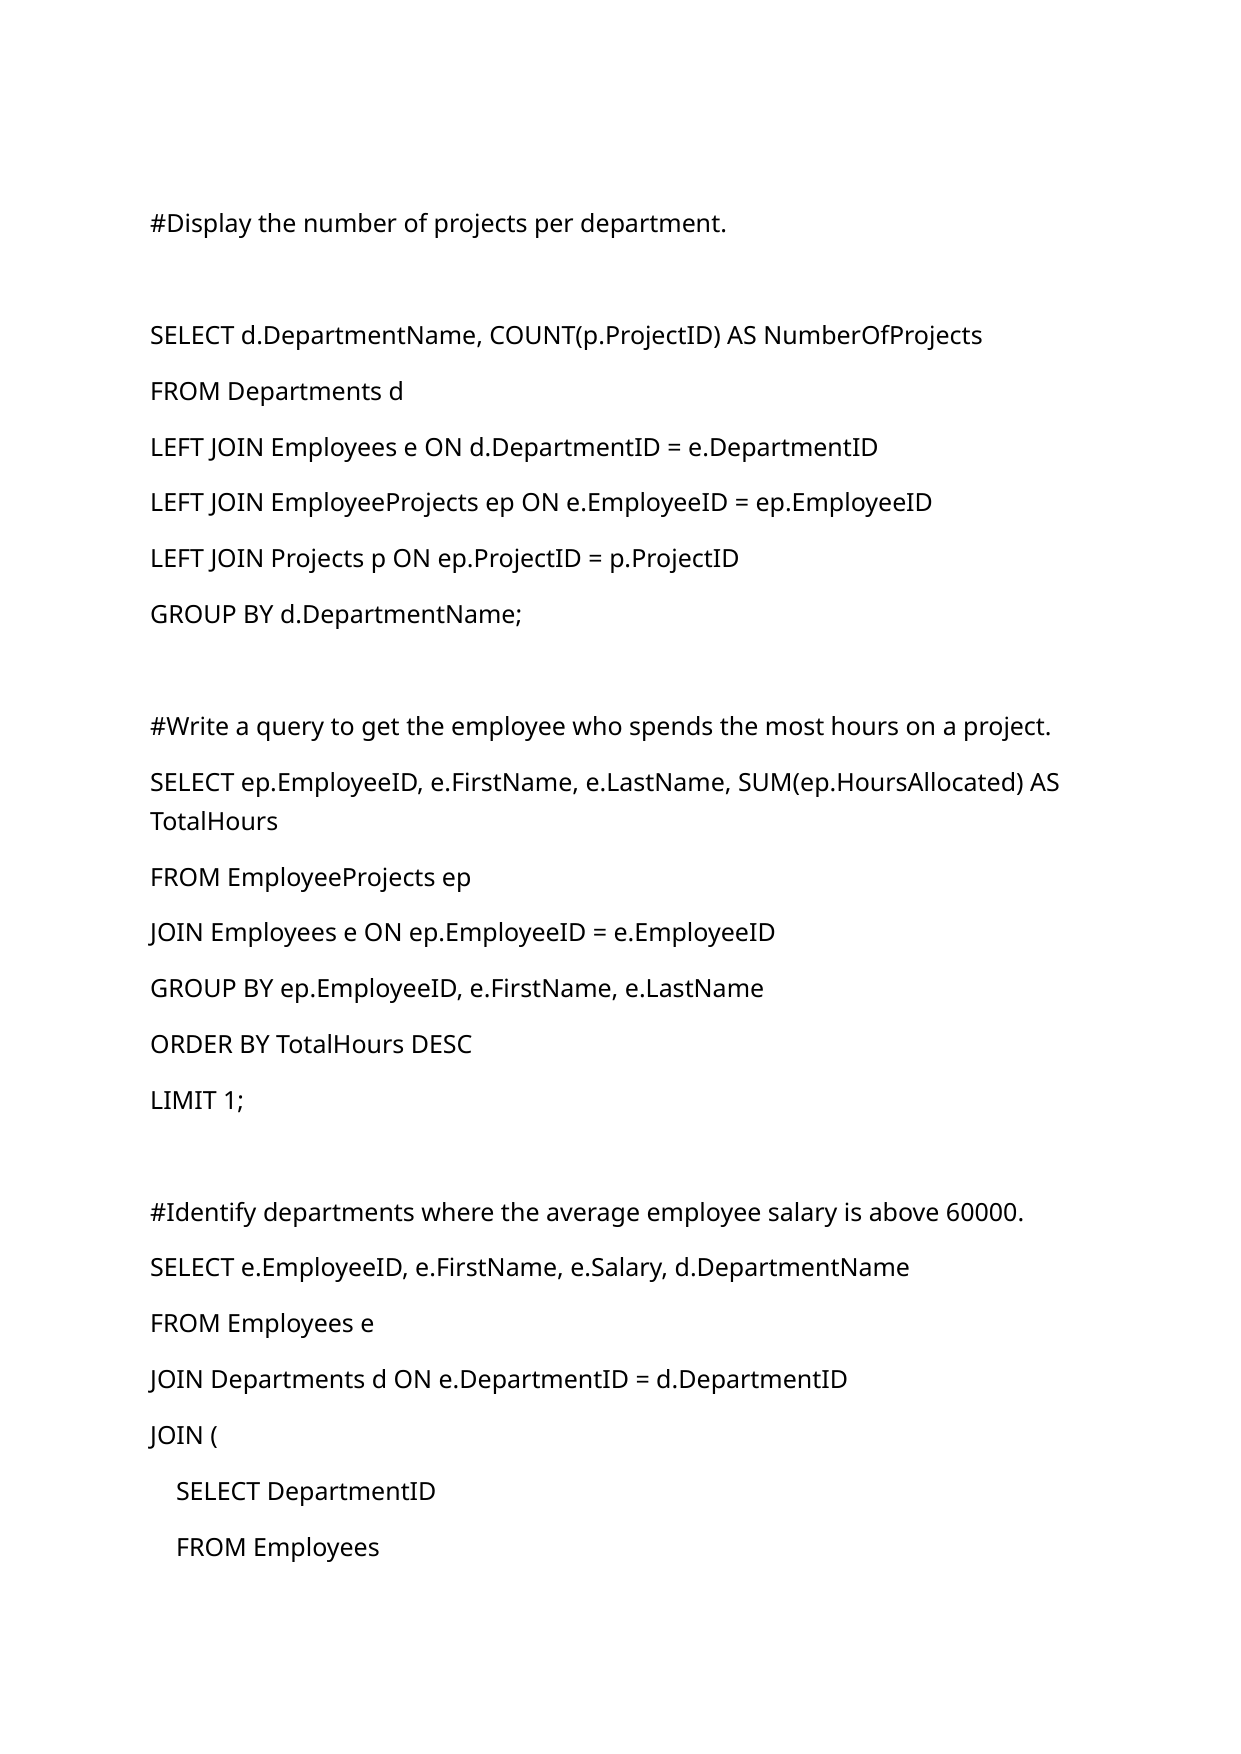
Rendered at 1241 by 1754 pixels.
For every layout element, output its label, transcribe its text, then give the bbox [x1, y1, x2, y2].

text #Identify departments where the average employee salary is above 60000. [150, 1194, 1090, 1228]
text JOIN Employees e ON ep.EmployeeID = e.EmployeeID [150, 915, 1090, 949]
text GROUP BY ep.EmployeeID, e.FirstName, e.LastName [150, 971, 1090, 1005]
text LEFT JOIN EmployeeProjects ep ON e.EmployeeID = ep.EmployeeID [150, 485, 1090, 519]
text LEFT JOIN Employees e ON d.DepartmentID = e.DepartmentID [150, 429, 1090, 463]
text FROM Departments d [150, 373, 1090, 407]
text #Display the number of projects per department. [150, 206, 1090, 240]
text #Write a query to get the employee who spends the most hours on a project. [150, 708, 1090, 742]
text SELECT ep.EmployeeID, e.FirstName, e.LastName, SUM(ep.HoursAllocated) AS TotalHours [150, 764, 1090, 837]
text FROM EmployeeProjects ep [150, 859, 1090, 893]
text SELECT d.DepartmentName, COUNT(p.ProjectID) AS NumberOfProjects [150, 317, 1090, 352]
text LEFT JOIN Projects p ON ep.ProjectID = p.ProjectID [150, 541, 1090, 575]
text ORDER BY TotalHours DESC [150, 1027, 1090, 1061]
text JOIN Departments d ON e.DepartmentID = d.DepartmentID [150, 1362, 1090, 1396]
text SELECT DepartmentID [150, 1473, 1090, 1507]
text SELECT e.EmployeeID, e.FirstName, e.Salary, d.DepartmentName [150, 1250, 1090, 1284]
text GROUP BY d.DepartmentName; [150, 597, 1090, 631]
text FROM Employees [150, 1529, 1090, 1563]
text FROM Employees e [150, 1306, 1090, 1340]
text LIMIT 1; [150, 1082, 1090, 1117]
text JOIN ( [150, 1417, 1090, 1452]
